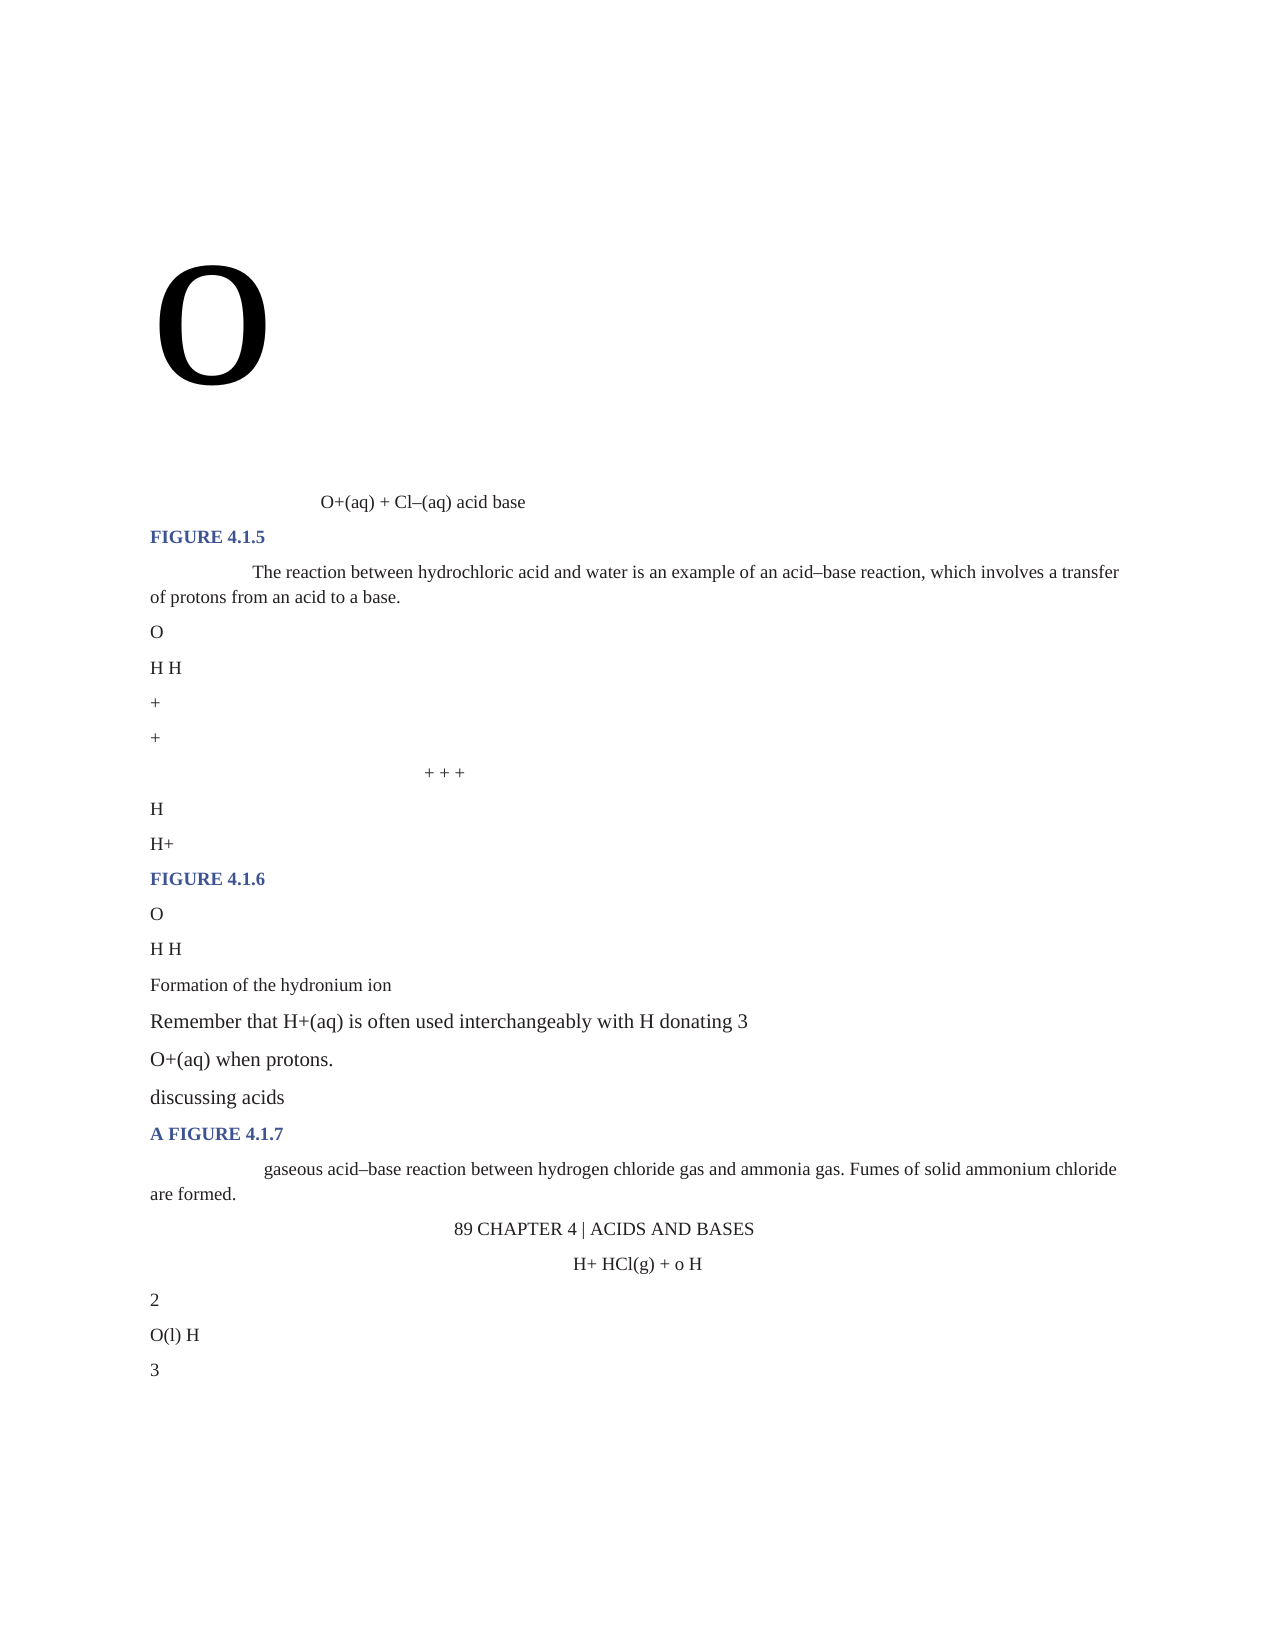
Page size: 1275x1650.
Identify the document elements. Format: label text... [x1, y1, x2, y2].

text FIGURE 4.1.5 [150, 526, 1125, 548]
text discussing acids [150, 1085, 1125, 1109]
text O+(aq) + Cl–(aq) acid base [150, 491, 1125, 513]
text + [150, 692, 1125, 713]
text 89 CHAPTER 4 | ACIDS AND BASES [150, 1218, 1125, 1239]
text Remember that H+(aq) is often used interchangeably with H donating 3 [150, 1009, 1125, 1033]
text A FIGURE 4.1.7 [150, 1123, 1125, 1144]
text O [150, 621, 1125, 643]
text 2 [150, 1288, 1125, 1310]
text H+ HCl(g) + o H [150, 1253, 1125, 1275]
text + + + [150, 762, 1125, 784]
text gaseous acid–base reaction between hydrogen chloride gas and ammonia gas. Fumes of solid ammonium chloride are formed. [150, 1158, 1125, 1204]
text o [150, 150, 1125, 437]
text FIGURE 4.1.6 [150, 868, 1125, 889]
text + [150, 727, 1125, 749]
text H H [150, 657, 1125, 678]
text H [150, 797, 1125, 819]
text H+ [150, 833, 1125, 854]
text O(l) H [150, 1324, 1125, 1345]
text The reaction between hydrochloric acid and water is an example of an acid–base reaction, which involves a transfer of protons from an acid to a base. [150, 561, 1125, 608]
text Formation of the hydronium ion [150, 973, 1125, 995]
text O+(aq) when protons. [150, 1047, 1125, 1071]
text 3 [150, 1359, 1125, 1380]
text H H [150, 938, 1125, 960]
text O [150, 903, 1125, 925]
